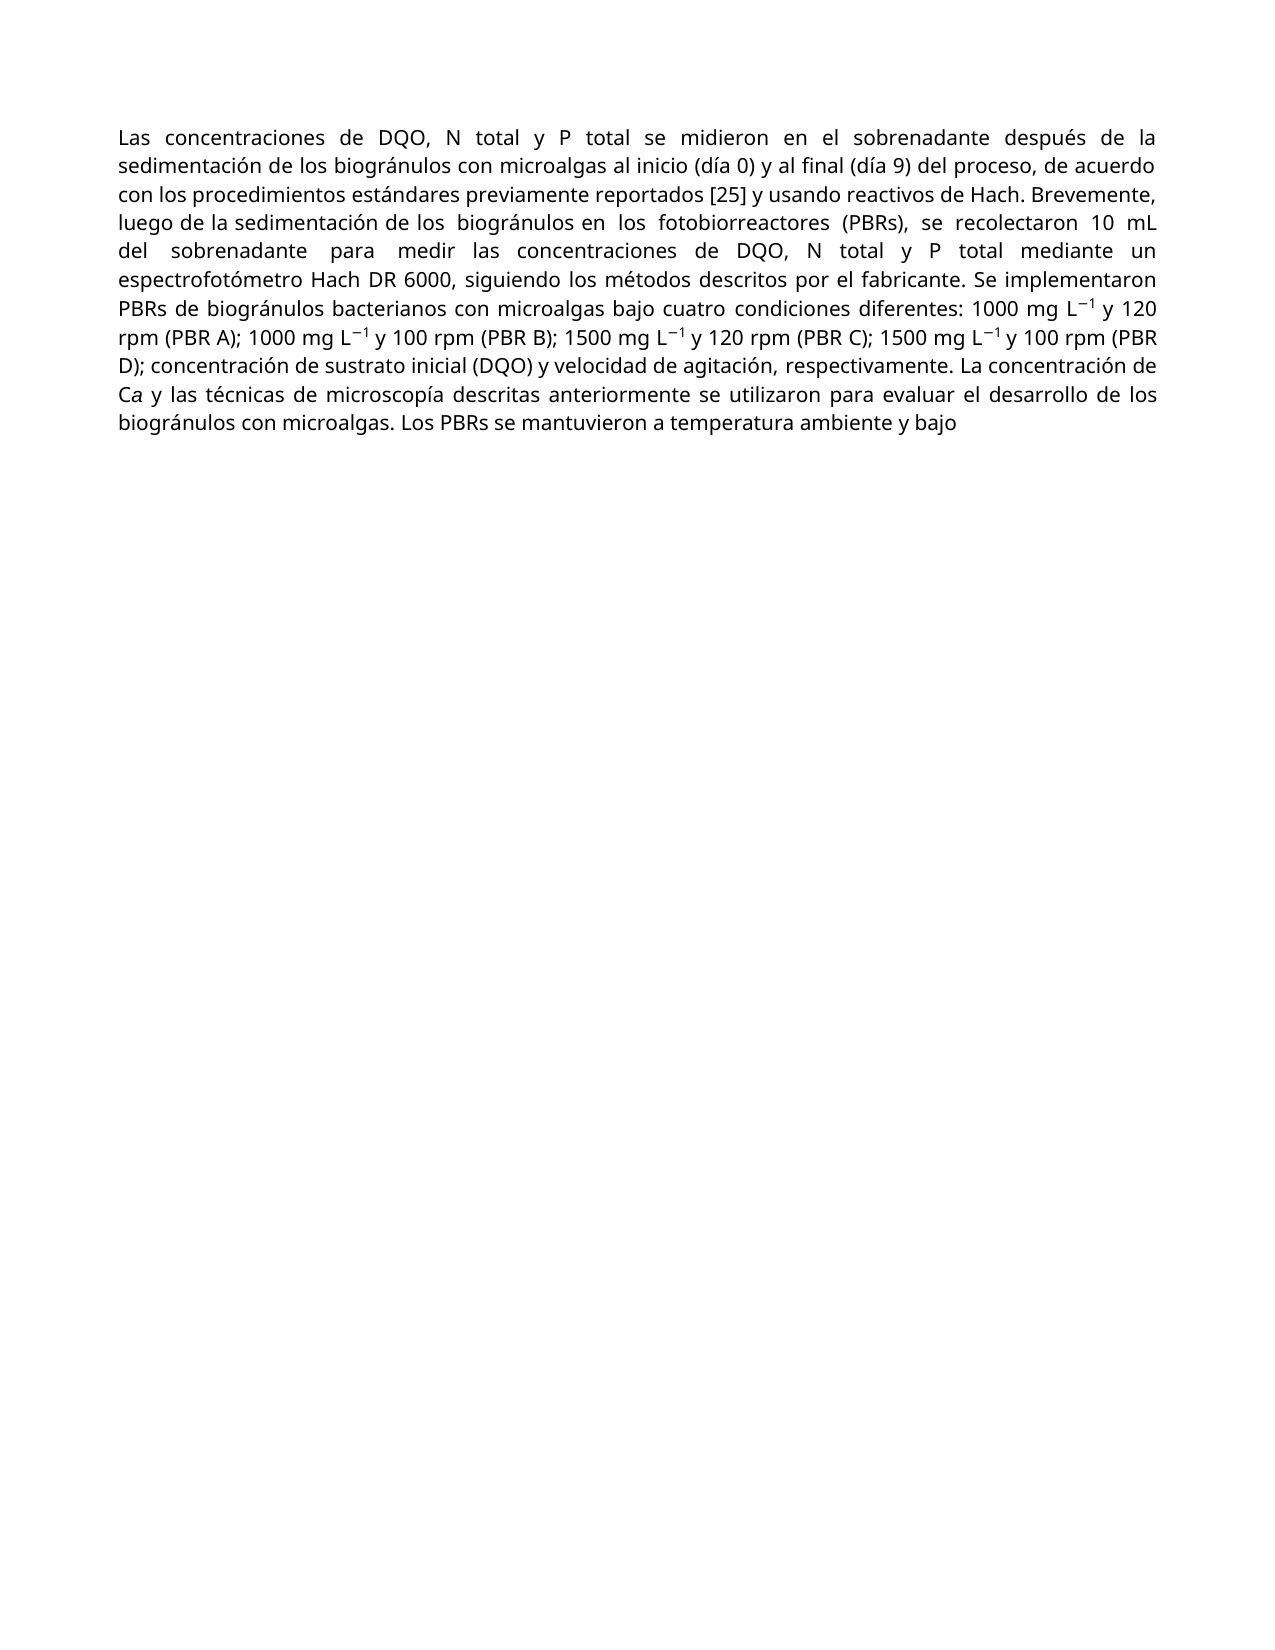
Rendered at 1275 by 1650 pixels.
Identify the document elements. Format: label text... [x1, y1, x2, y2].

text Las concentraciones de DQO, N total y P total se midieron en el sobrenadante después de la sedimentación de los biogránulos con microalgas al inicio (día 0) y al final (día 9) del proceso, de acuerdo con los procedimientos estándares previamente reportados [25] y usando reactivos de Hach. Brevemente, luego de la sedimentación de los biogránulos en los fotobiorreactores (PBRs), se recolectaron 10 mL del sobrenadante para medir las concentraciones de DQO, N total y P total mediante un espectrofotómetro Hach DR 6000, siguiendo los métodos descritos por el fabricante. Se implementaron PBRs de biogránulos bacterianos con microalgas bajo cuatro condiciones diferentes: 1000 mg L−1 y 120 rpm (PBR A); 1000 mg L−1 y 100 rpm (PBR B); 1500 mg L−1 y 120 rpm (PBR C); 1500 mg L−1 y 100 rpm (PBR D); concentración de sustrato inicial (DQO) y velocidad de agitación, respectivamente. La concentración de Ca y las técnicas de microscopía descritas anteriormente se utilizaron para evaluar el desarrollo de los biogránulos con microalgas. Los PBRs se mantuvieron a temperatura ambiente y bajo [118, 123, 1157, 437]
